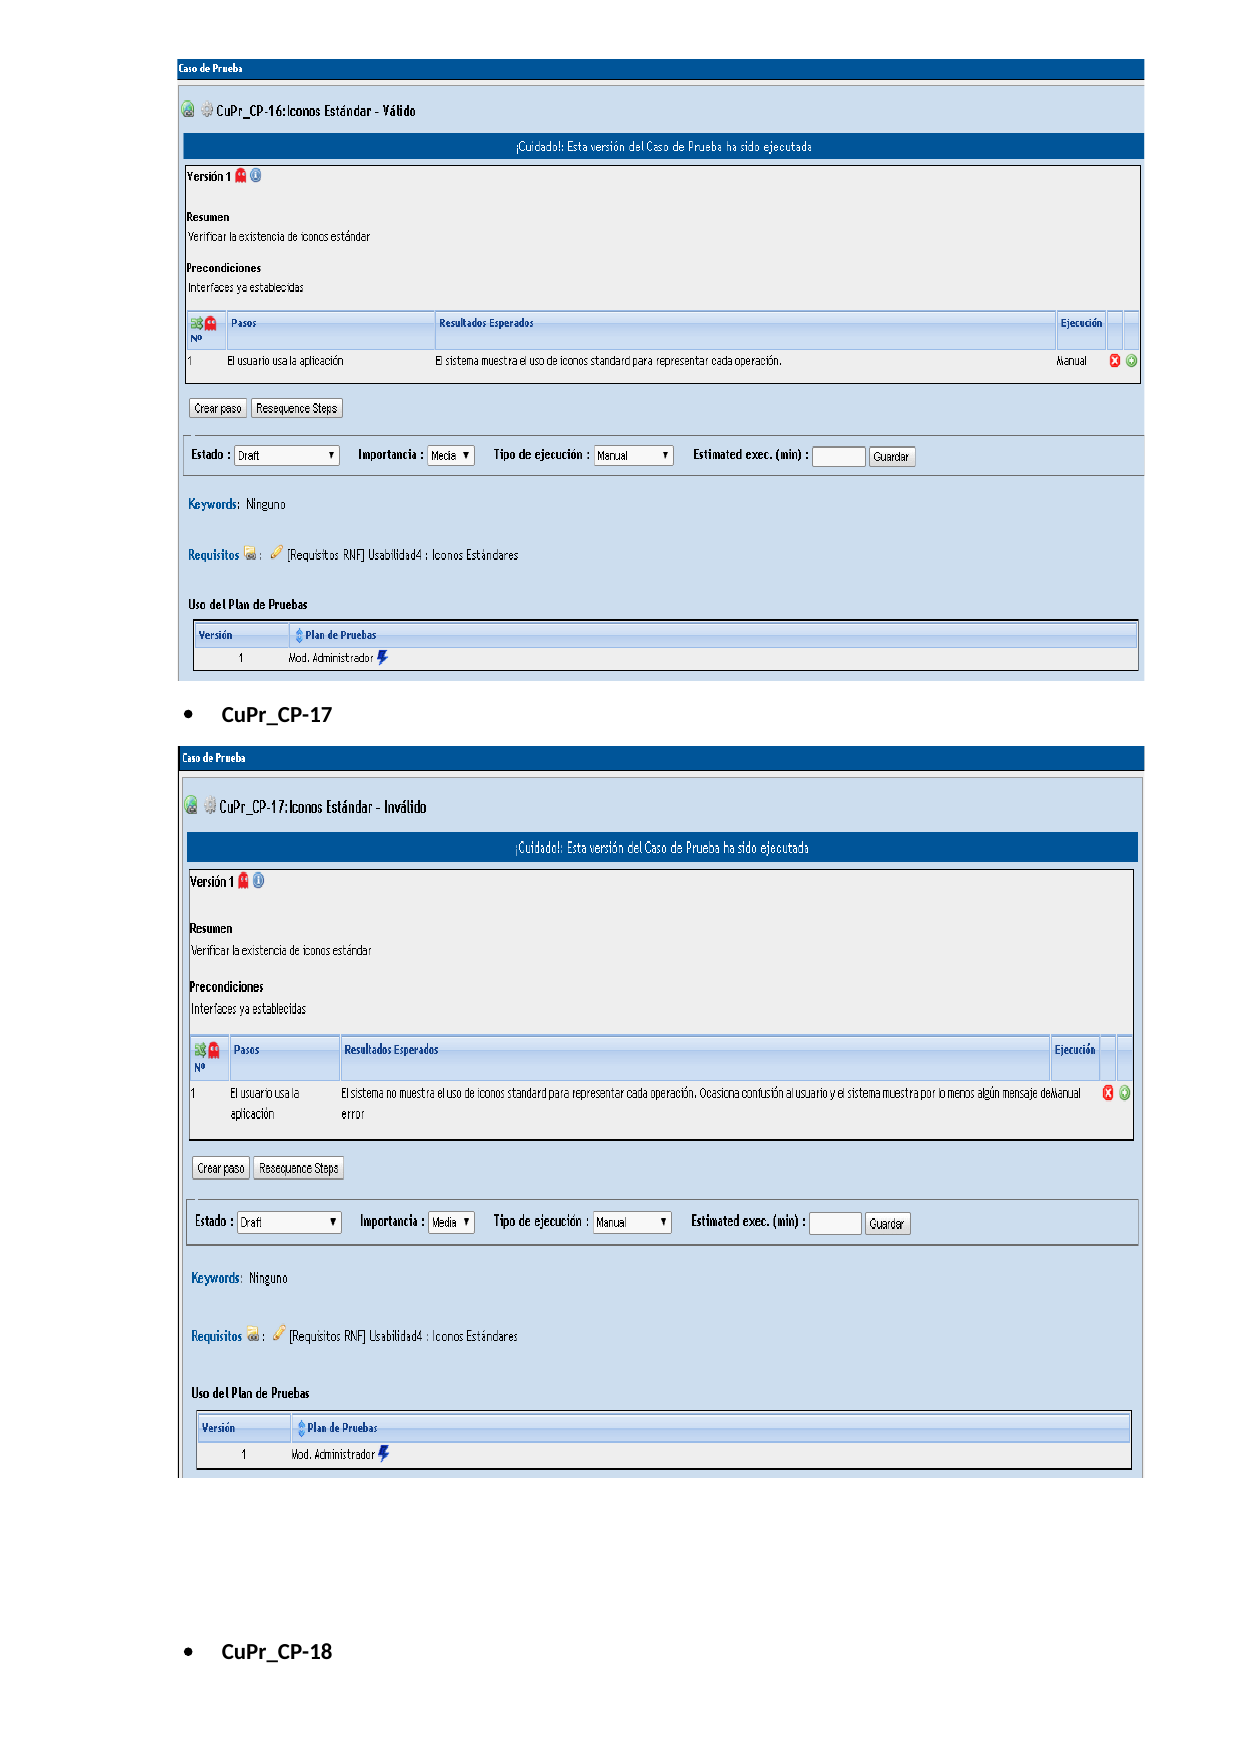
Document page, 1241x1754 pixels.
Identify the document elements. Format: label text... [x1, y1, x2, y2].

picture [177, 746, 1145, 1478]
picture [177, 59, 1145, 681]
list CuPr_CP-18 [184, 1637, 1063, 1665]
list CuPr_CP-17 [184, 700, 1063, 728]
